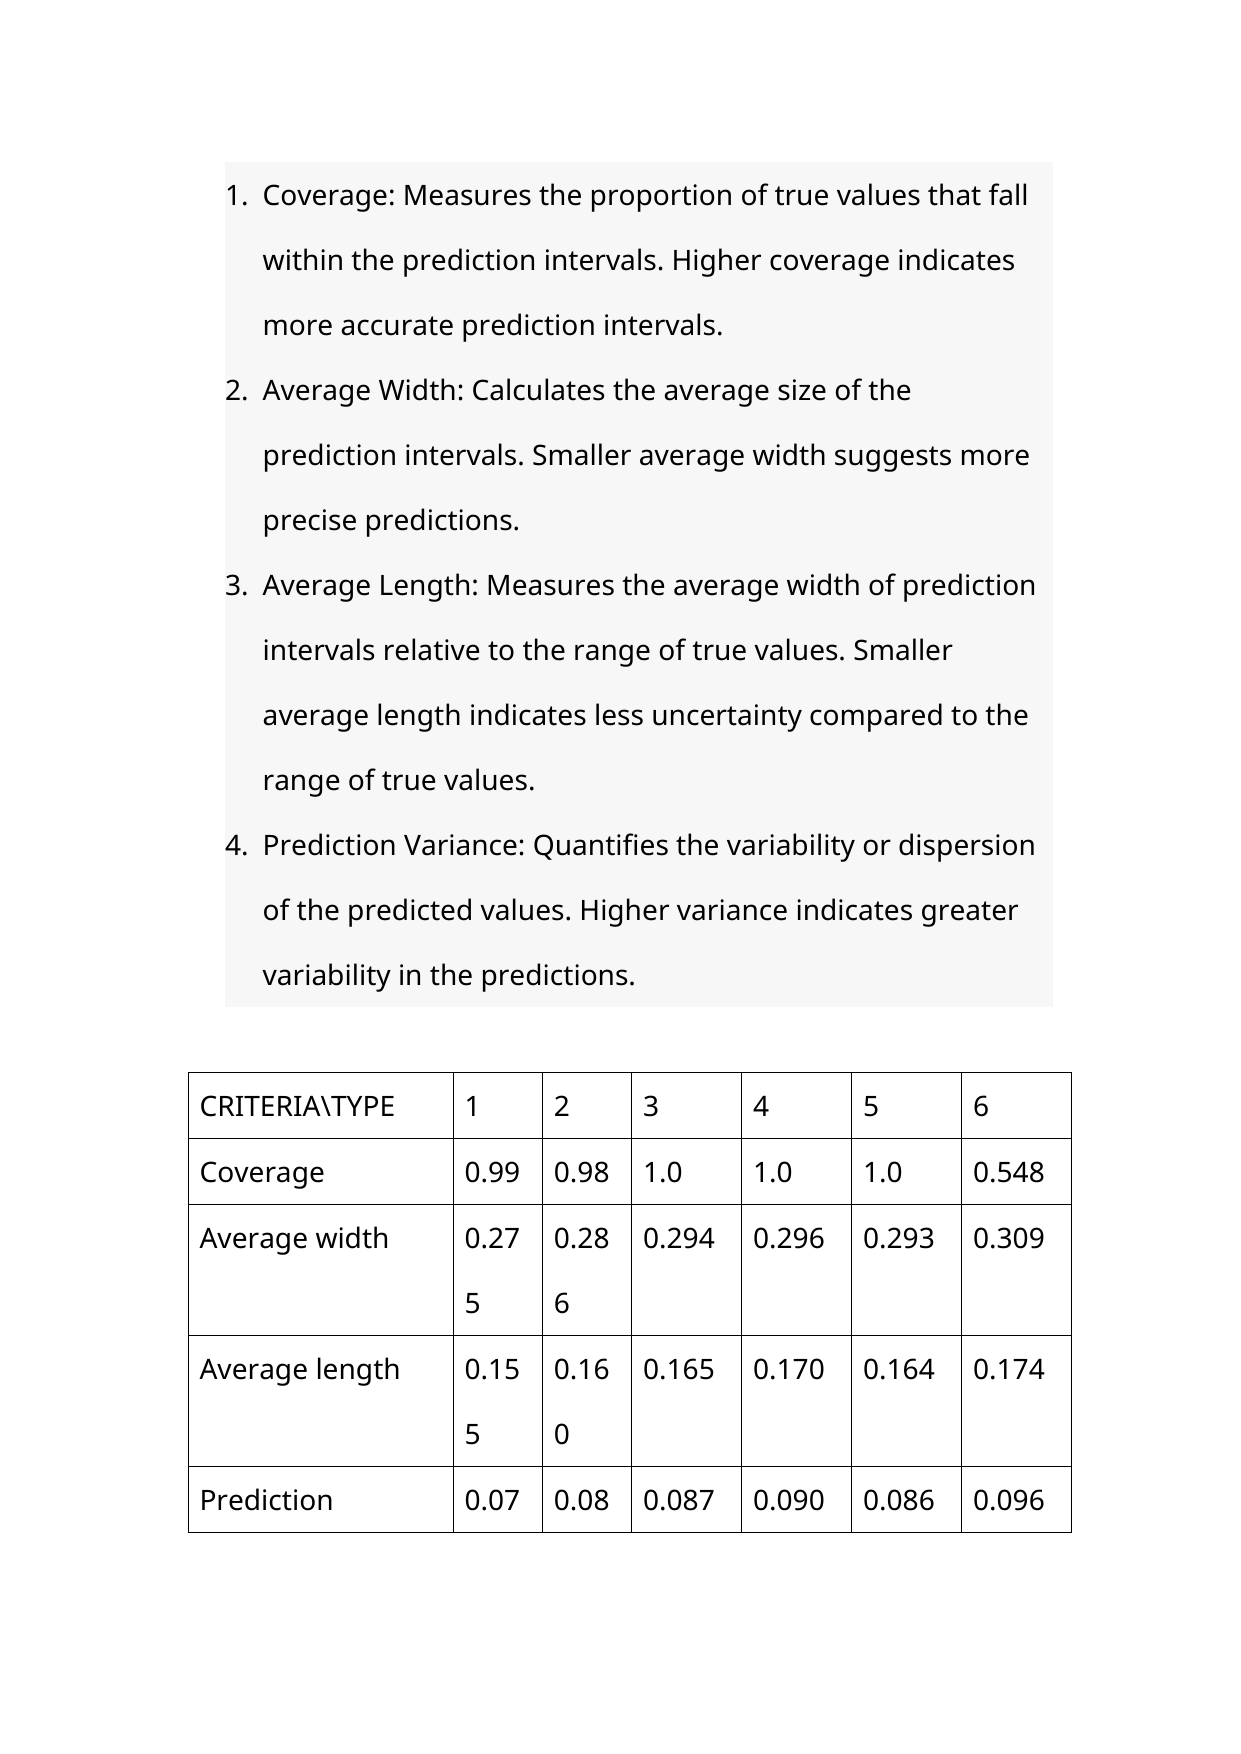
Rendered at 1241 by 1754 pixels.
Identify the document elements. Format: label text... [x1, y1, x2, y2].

table_cell 0.086 [852, 1467, 961, 1532]
table_cell 0.160 [543, 1336, 631, 1466]
table_cell Prediction variance [189, 1467, 453, 1532]
table_cell 0.275 [454, 1205, 542, 1335]
table_cell 0.293 [852, 1205, 961, 1335]
table_cell 0.087 [632, 1467, 741, 1532]
table_header 6 [962, 1073, 1071, 1138]
table_cell 0.309 [962, 1205, 1071, 1335]
table_cell Coverage [189, 1139, 453, 1204]
table_cell 0.286 [543, 1205, 631, 1335]
table_cell 0.165 [632, 1336, 741, 1466]
table_cell 0.076 [454, 1467, 542, 1532]
table_cell 0.096 [962, 1467, 1071, 1532]
list Coverage: Measures the proportion of true values that fall within the prediction intervals. Higher coverage indicates more accurate prediction intervals. [225, 162, 1053, 357]
table_header 1 [454, 1073, 542, 1138]
table_cell 0.548 [962, 1139, 1071, 1204]
table_cell 0.99 [454, 1139, 542, 1204]
table_header 2 [543, 1073, 631, 1138]
table_header 5 [852, 1073, 961, 1138]
table_cell Average length [189, 1336, 453, 1466]
table_cell 0.294 [632, 1205, 741, 1335]
table_cell 0.082 [543, 1467, 631, 1532]
table_cell 0.170 [742, 1336, 851, 1466]
table_cell 1.0 [852, 1139, 961, 1204]
table_cell 0.174 [962, 1336, 1071, 1466]
table_header CRITERIA\TYPE [189, 1073, 453, 1138]
table_cell 0.164 [852, 1336, 961, 1466]
list Average Length: Measures the average width of prediction intervals relative to the range of true values. Smaller average length indicates less uncertainty compared to the range of true values. [225, 552, 1053, 812]
table_cell 0.090 [742, 1467, 851, 1532]
table_cell 0.155 [454, 1336, 542, 1466]
list Prediction Variance: Quantifies the variability or dispersion of the predicted values. Higher variance indicates greater variability in the predictions. [225, 812, 1053, 1007]
table_cell 1.0 [632, 1139, 741, 1204]
table_cell 0.98 [543, 1139, 631, 1204]
list Average Width: Calculates the average size of the prediction intervals. Smaller average width suggests more precise predictions. [225, 357, 1053, 552]
table_header 4 [742, 1073, 851, 1138]
table_header 3 [632, 1073, 741, 1138]
table_cell 0.296 [742, 1205, 851, 1335]
table_cell Average width [189, 1205, 453, 1335]
table_cell 1.0 [742, 1139, 851, 1204]
